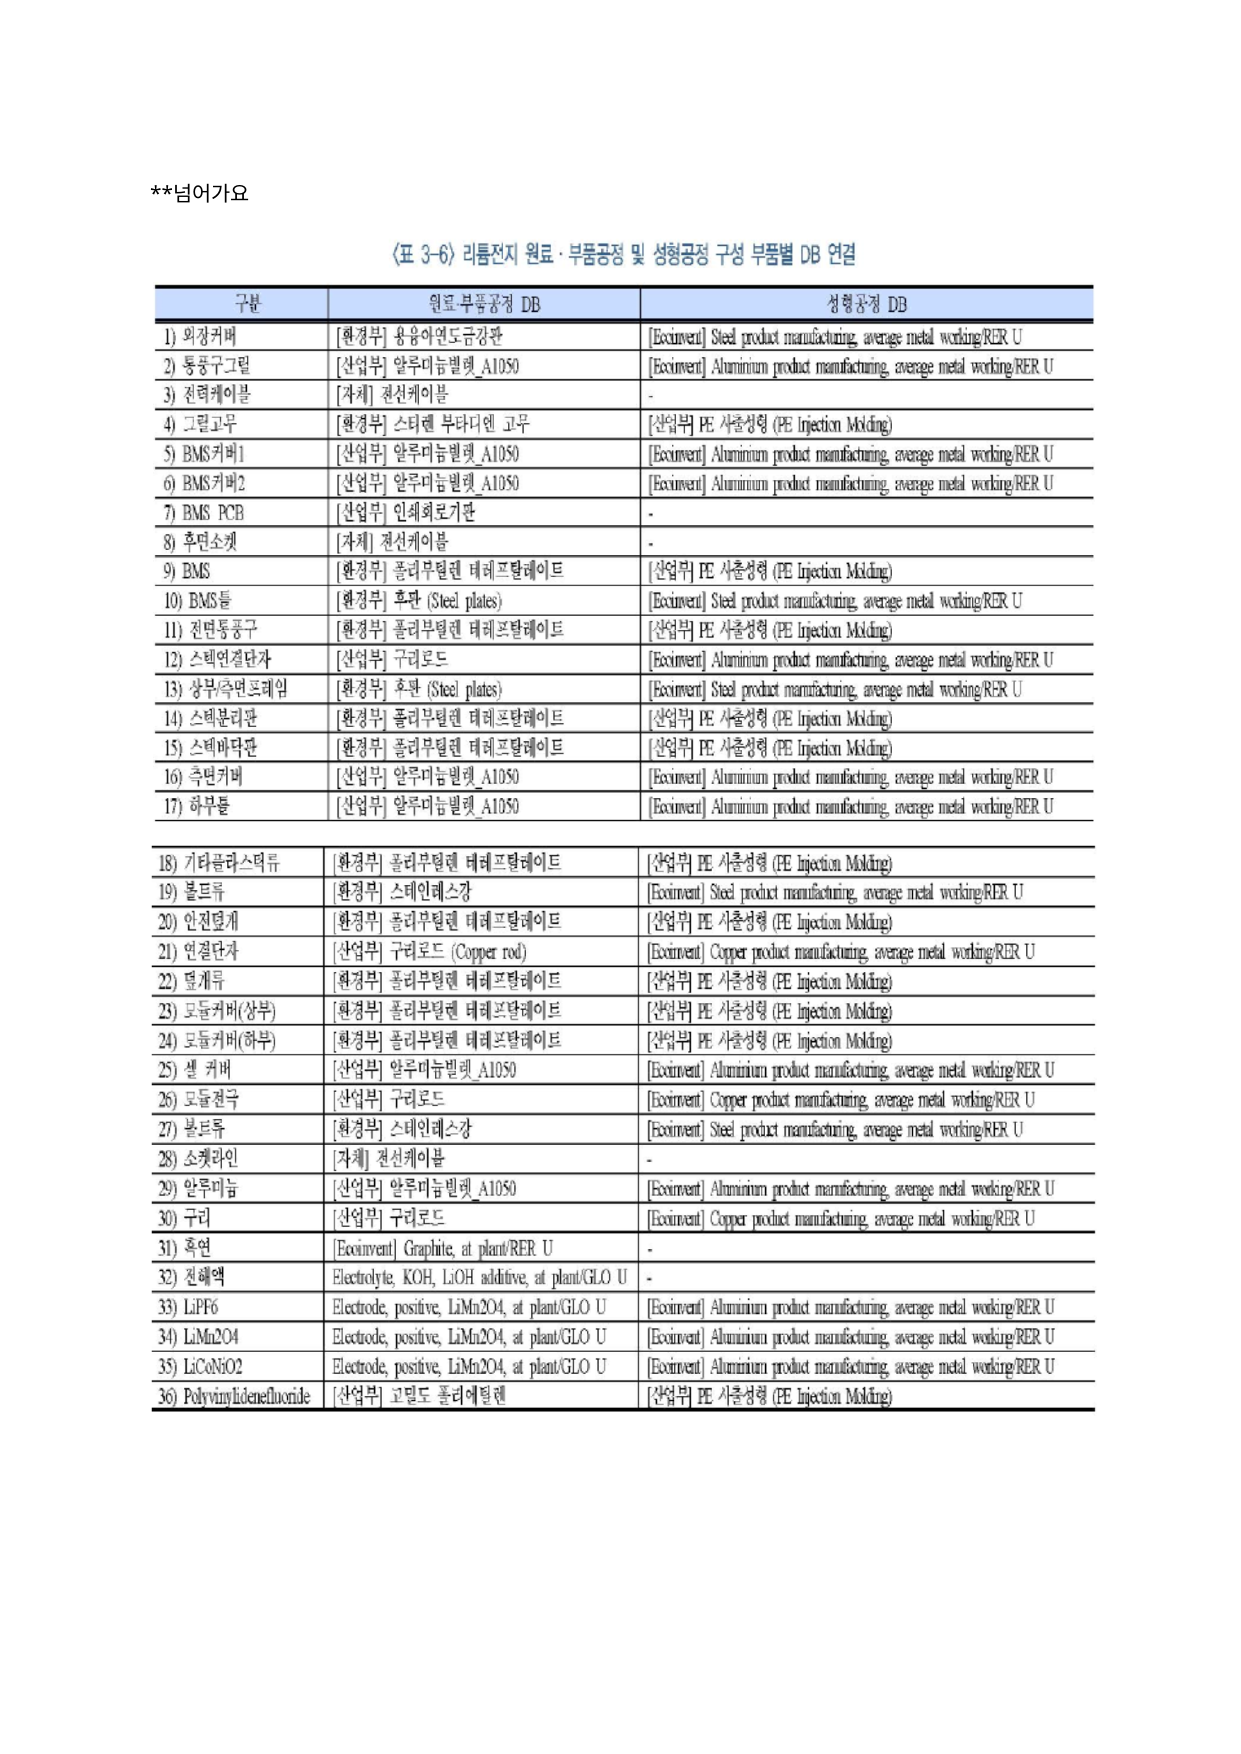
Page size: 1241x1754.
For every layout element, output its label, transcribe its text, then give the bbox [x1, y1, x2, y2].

picture [153, 841, 1096, 1416]
picture [154, 227, 1095, 821]
text **넘어가요 [150, 177, 1090, 207]
